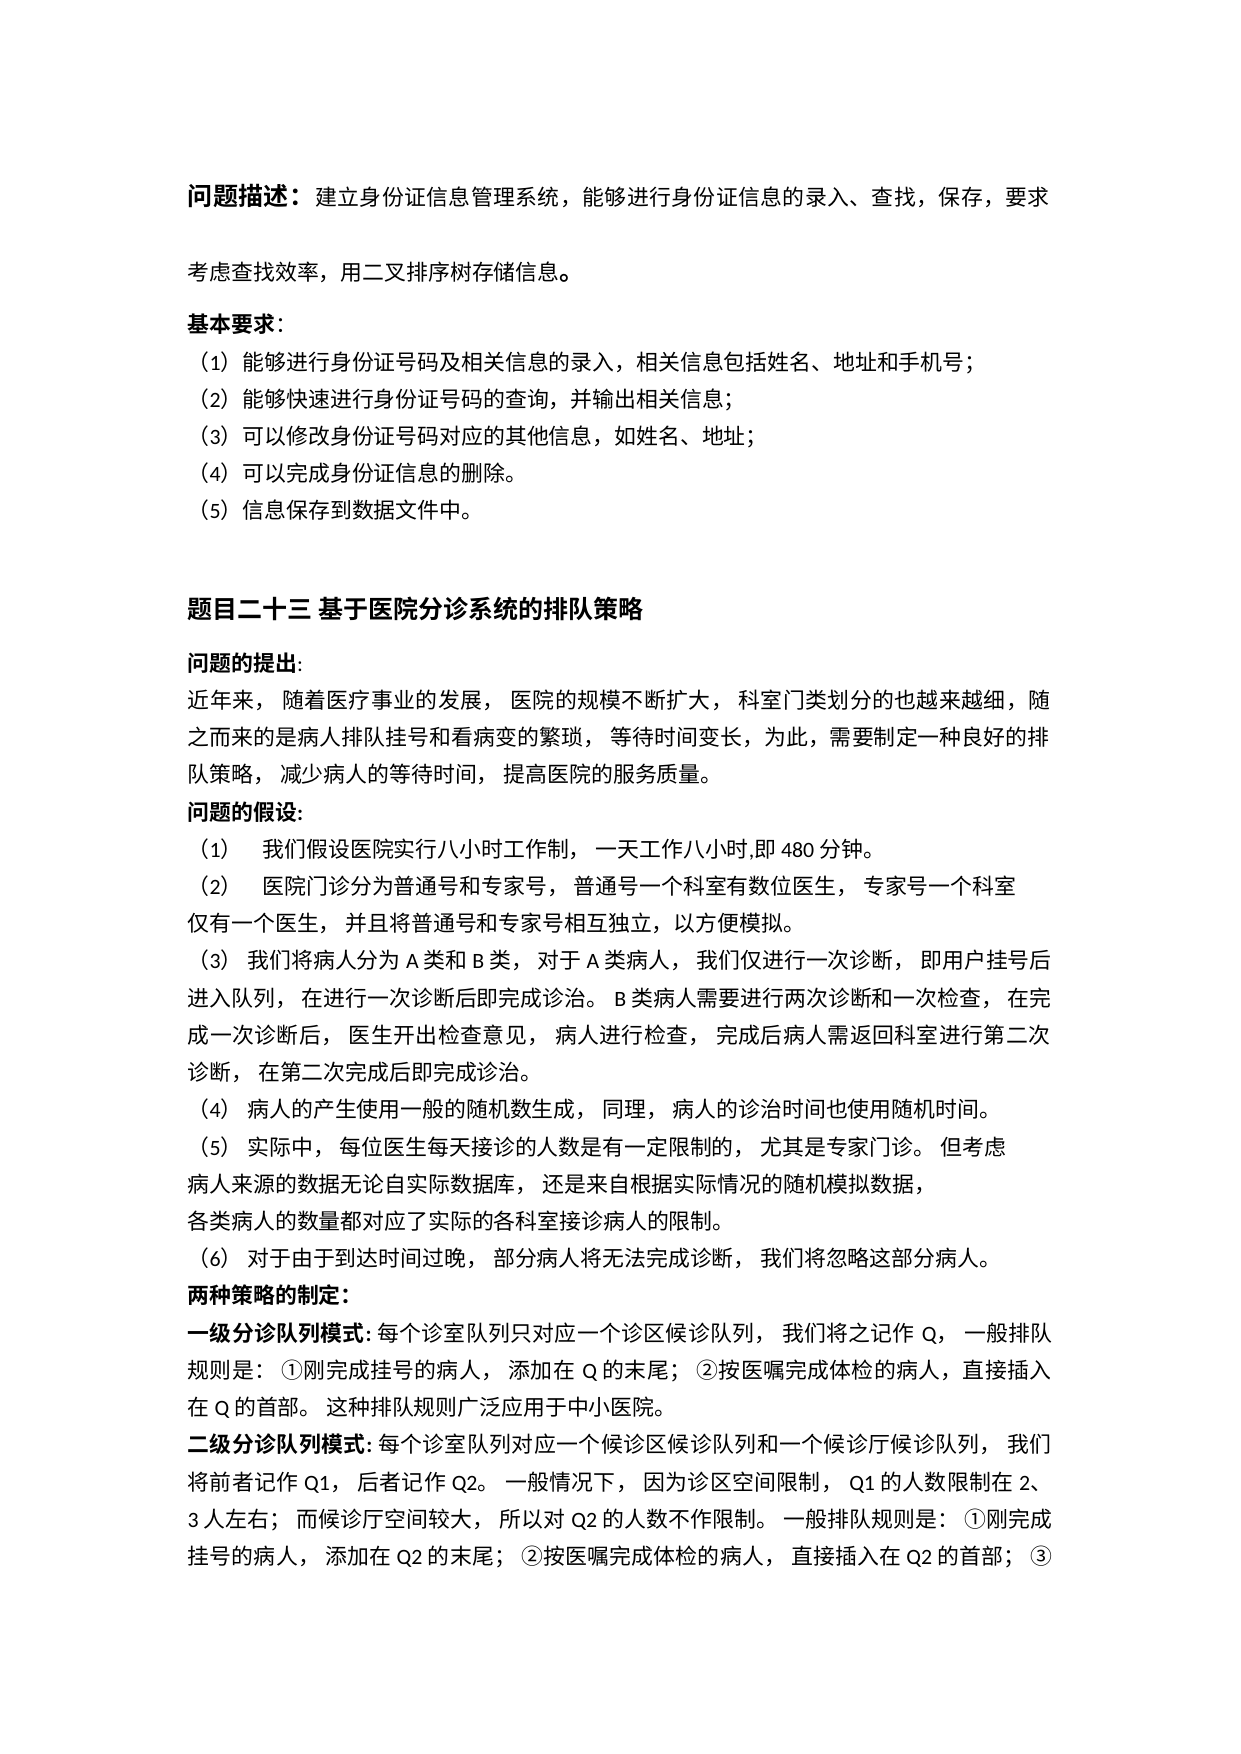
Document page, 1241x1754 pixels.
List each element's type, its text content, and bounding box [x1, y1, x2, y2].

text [187, 1427, 1053, 1571]
text 基本要求： [187, 307, 1053, 339]
list 我们假设医院实行八小时工作制， 一天工作八小时,即 480 分钟。 [187, 831, 1053, 864]
text 问题描述：建立身份证信息管理系统，能够进行身份证信息的录入、查找，保存，要求考虑查找效率，用二叉排序树存储信息。 [187, 162, 1053, 302]
text （5） 实际中， 每位医生每天接诊的人数是有一定限制的， 尤其是专家门诊。 但考虑 [187, 1129, 1053, 1162]
text 问题的假设: [187, 794, 1053, 827]
text 病人来源的数据无论自实际数据库， 还是来自根据实际情况的随机模拟数据， [187, 1166, 1053, 1199]
text 题目二十三 基于医院分诊系统的排队策略 [187, 575, 1053, 640]
text 各类病人的数量都对应了实际的各科室接诊病人的限制。 [187, 1204, 1053, 1236]
text 仅有一个医生， 并且将普通号和专家号相互独立，以方便模拟。 [187, 906, 1053, 938]
text 问题的提出: [187, 645, 1053, 678]
text （6） 对于由于到达时间过晚， 部分病人将无法完成诊断， 我们将忽略这部分病人。 [187, 1241, 1053, 1273]
text （4）可以完成身份证信息的删除。 [187, 456, 1053, 488]
text （4） 病人的产生使用一般的随机数生成， 同理， 病人的诊治时间也使用随机时间。 [187, 1092, 1053, 1124]
text 一级分诊队列模式: 每个诊室队列只对应一个诊区候诊队列， 我们将之记作 Q， 一般排队规则是： ①刚完成挂号的病人， 添加在 Q 的末尾； ②按医嘱完成体检的病人，直接插入在 Q 的首部。 这种排队规则广泛应用于中小医院。 [187, 1315, 1053, 1422]
text （3） 我们将病人分为 A 类和 B 类， 对于 A 类病人， 我们仅进行一次诊断， 即用户挂号后进入队列， 在进行一次诊断后即完成诊治。 B 类病人需要进行两次诊断和一次检查， 在完成一次诊断后， 医生开出检查意见， 病人进行检查， 完成后病人需返回科室进行第二次诊断， 在第二次完成后即完成诊治。 [187, 943, 1053, 1087]
list 医院门诊分为普通号和专家号， 普通号一个科室有数位医生， 专家号一个科室 [187, 869, 1053, 901]
text （1）能够进行身份证号码及相关信息的录入，相关信息包括姓名、地址和手机号； [187, 344, 1053, 377]
text （5）信息保存到数据文件中。 [187, 493, 1053, 526]
text （2）能够快速进行身份证号码的查询，并输出相关信息； [187, 381, 1053, 414]
text 近年来， 随着医疗事业的发展， 医院的规模不断扩大， 科室门类划分的也越来越细，随之而来的是病人排队挂号和看病变的繁琐， 等待时间变长，为此，需要制定一种良好的排队策略， 减少病人的等待时间， 提高医院的服务质量。 [187, 682, 1053, 789]
text （3）可以修改身份证号码对应的其他信息，如姓名、地址； [187, 419, 1053, 451]
text 两种策略的制定： [187, 1278, 1053, 1311]
